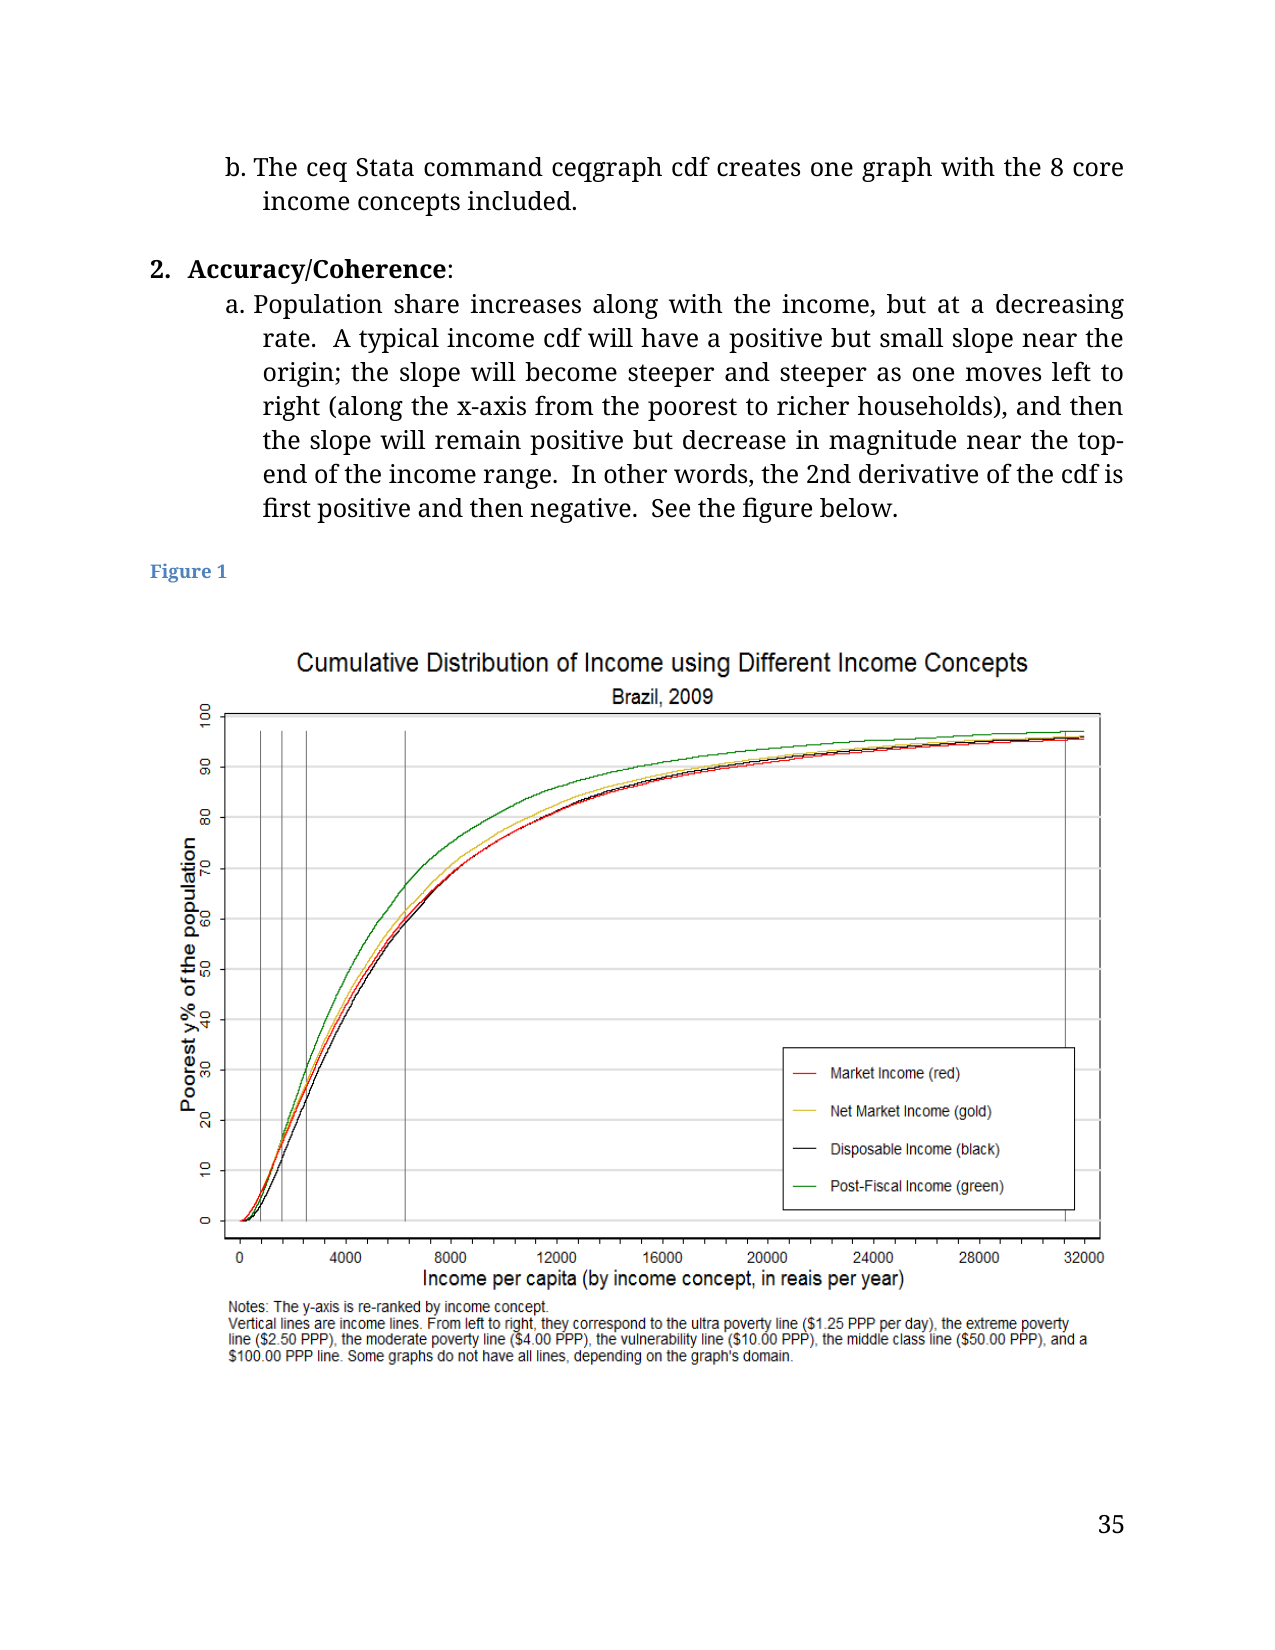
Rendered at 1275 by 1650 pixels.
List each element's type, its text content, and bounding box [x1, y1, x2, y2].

list The ceq Stata command ceqgraph cdf creates one graph with the 8 core income concepts included. [225, 150, 1125, 218]
list Population share increases along with the income, but at a decreasing rate. A typical income cdf will have a positive but small slope near the origin; the slope will become steeper and steeper as one moves left to right (along the x-axis from the poorest to richer households), and then the slope will remain positive but decrease in magnitude near the top-end of the income range. In other words, the 2nd derivative of the cdf is first positive and then negative. See the figure below. [225, 286, 1125, 525]
list Accuracy/Coherence: [150, 252, 1125, 286]
text Figure 1 [150, 559, 1125, 584]
picture [150, 618, 1125, 1396]
